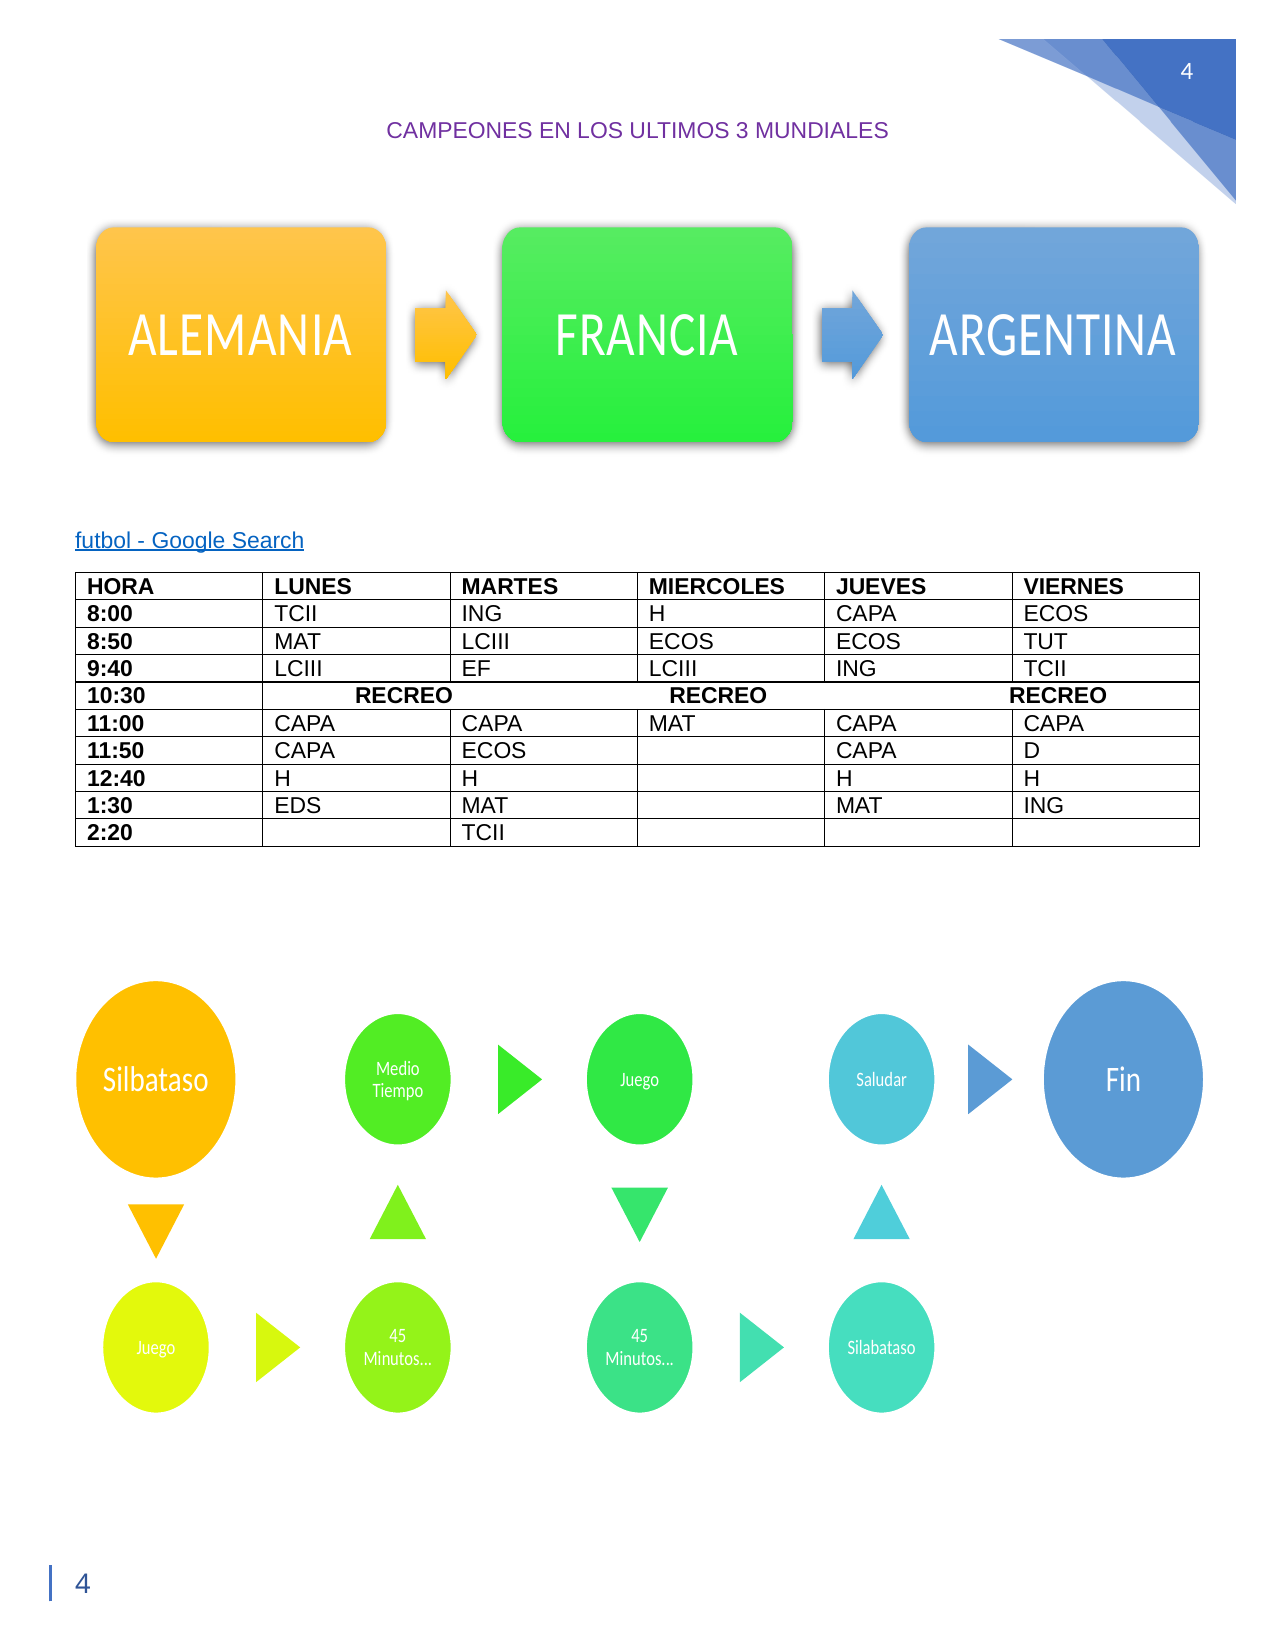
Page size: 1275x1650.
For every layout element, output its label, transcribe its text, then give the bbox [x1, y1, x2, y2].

table_cell 11:50 [76, 737, 262, 763]
table_header LUNES [263, 573, 450, 599]
table_cell TCII [451, 819, 637, 846]
text futbol - Google Search [75, 527, 1200, 553]
table_cell EDS [263, 792, 450, 818]
table_cell ING [451, 600, 637, 627]
table_cell CAPA [825, 710, 1012, 736]
table_cell [638, 737, 824, 763]
table_cell 10:30 [76, 683, 262, 709]
table_cell ECOS [638, 628, 824, 654]
table_cell H [451, 765, 637, 791]
table_cell MAT [451, 792, 637, 818]
table_cell ING [825, 655, 1012, 681]
table_cell [638, 792, 824, 818]
table_cell [263, 819, 450, 846]
table_cell TCII [263, 600, 450, 627]
table_cell H [263, 765, 450, 791]
table_cell LCIII [638, 655, 824, 681]
table_cell CAPA [825, 737, 1012, 763]
table_cell H [1013, 765, 1199, 791]
table_cell [638, 819, 824, 846]
table_cell ECOS [1013, 600, 1199, 627]
table_cell 2:20 [76, 819, 262, 846]
table_cell EF [451, 655, 637, 681]
table_cell 12:40 [76, 765, 262, 791]
table_header JUEVES [825, 573, 1012, 599]
table_header HORA [76, 573, 262, 599]
table_cell LCIII [451, 628, 637, 654]
text CAMPEONES EN LOS ULTIMOS 3 MUNDIALES [75, 117, 1200, 459]
table_cell LCIII [263, 655, 450, 681]
table_header MIERCOLES [638, 573, 824, 599]
table_cell H [638, 600, 824, 627]
table_cell CAPA [263, 737, 450, 763]
table_cell 1:30 [76, 792, 262, 818]
table_cell TCII [1013, 655, 1199, 681]
table_cell [825, 819, 1012, 846]
table_cell [638, 765, 824, 791]
table_cell 9:40 [76, 655, 262, 681]
table_cell MAT [638, 710, 824, 736]
table_cell D [1013, 737, 1199, 763]
table_cell MAT [263, 628, 450, 654]
table_cell CAPA [451, 710, 637, 736]
table_cell 8:00 [76, 600, 262, 627]
table_cell H [825, 765, 1012, 791]
table_cell ECOS [451, 737, 637, 763]
table_cell TUT [1013, 628, 1199, 654]
table_cell RECREO RECREO RECREO [263, 683, 1199, 709]
table_cell 8:50 [76, 628, 262, 654]
table_cell 11:00 [76, 710, 262, 736]
table_cell MAT [825, 792, 1012, 818]
picture [997, 39, 1236, 205]
table_header MARTES [451, 573, 637, 599]
table_cell CAPA [825, 600, 1012, 627]
table_cell [1013, 819, 1199, 846]
table_cell ING [1013, 792, 1199, 818]
table_header VIERNES [1013, 573, 1199, 599]
table_cell CAPA [1013, 710, 1199, 736]
table_cell ECOS [825, 628, 1012, 654]
table_cell CAPA [263, 710, 450, 736]
